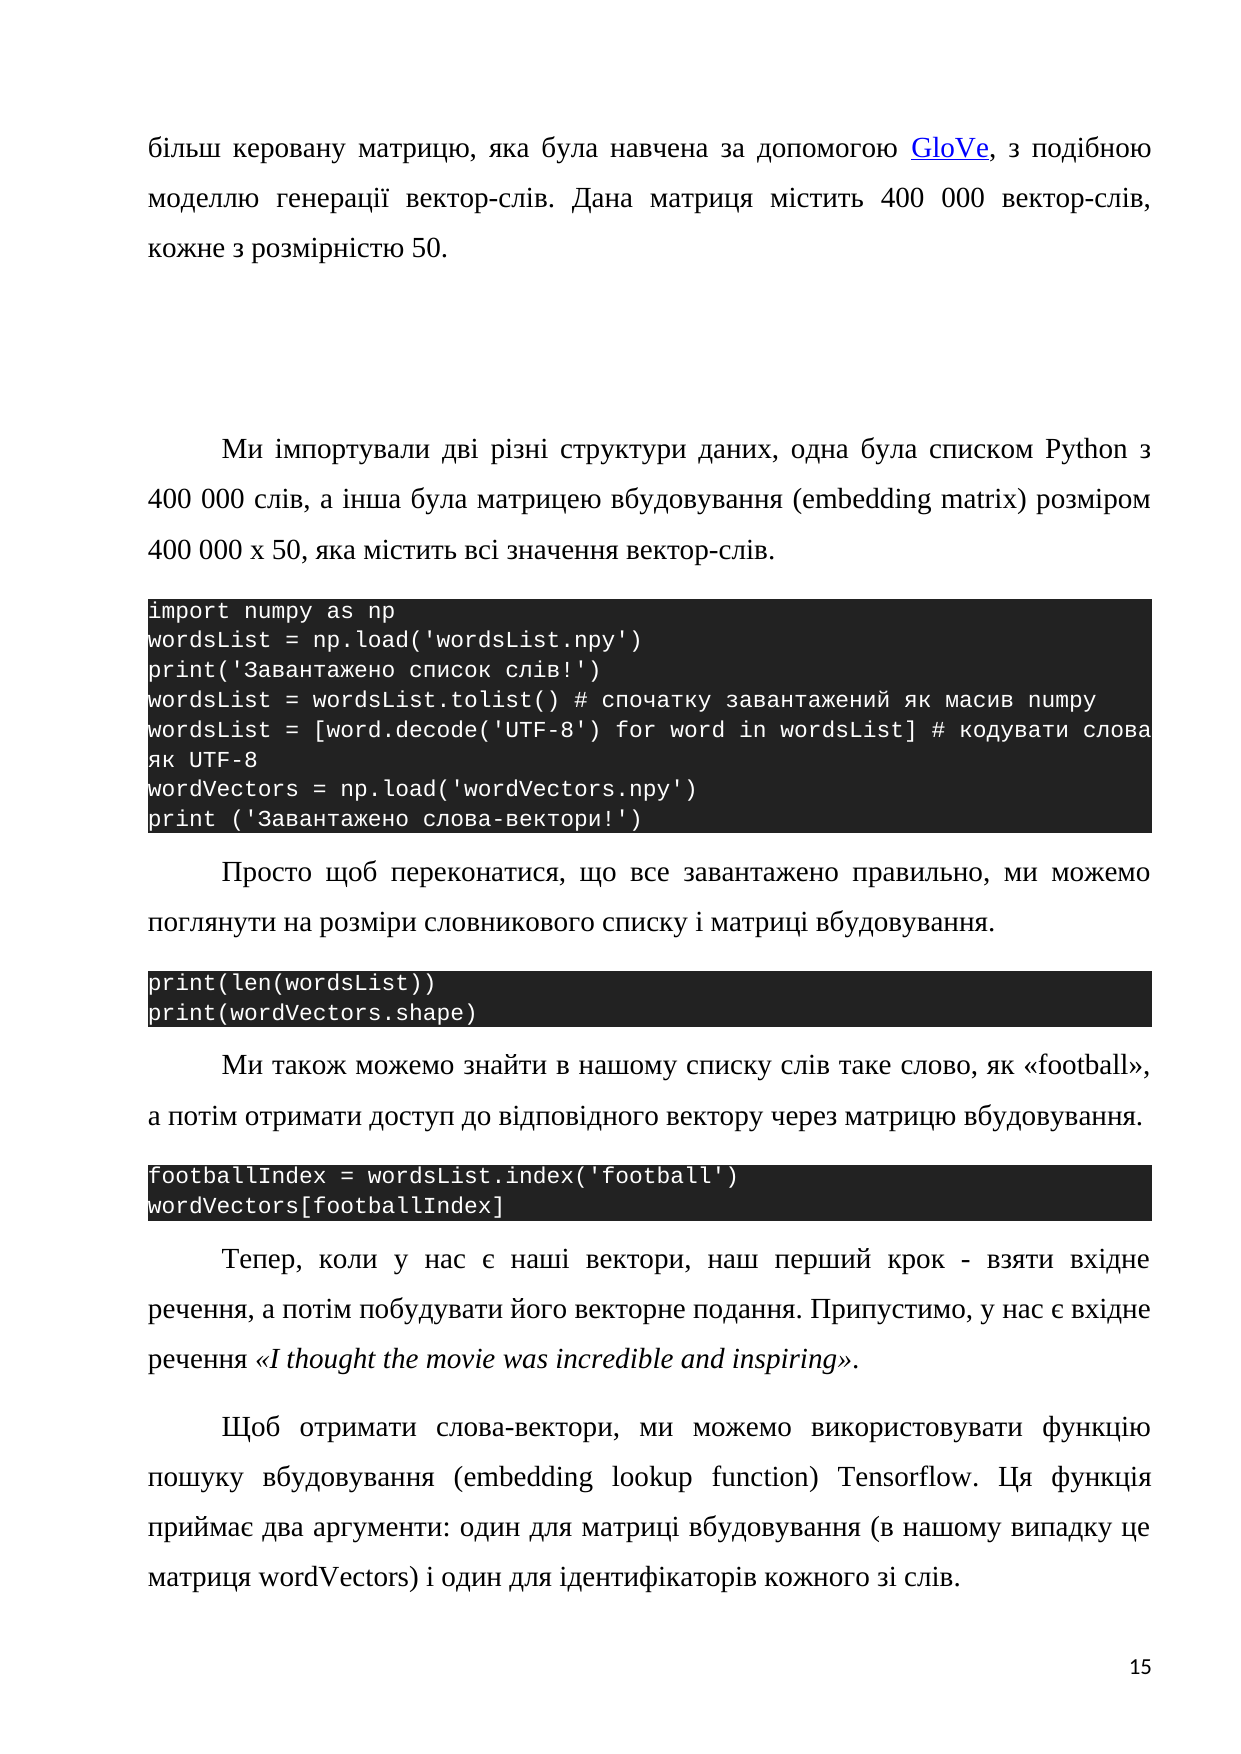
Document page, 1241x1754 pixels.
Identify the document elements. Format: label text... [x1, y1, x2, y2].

text footballIndex = wordsList.index('football') [148, 1165, 1152, 1191]
text Просто щоб переконатися, що все завантажено правильно, ми можемо поглянути на розміри словникового списку і матриці вбудовування. [148, 854, 1152, 938]
text print(len(wordsList)) [148, 971, 1152, 997]
text wordVectors[footballIndex] [148, 1194, 1152, 1221]
text Щоб отримати слова-вектори, ми можемо використовувати функцію пошуку вбудовування (embedding lookup function) Tensorflow. Ця функція приймає два аргументи: один для матриці вбудовування (в нашому випадку це матриця wordVectors) і один для ідентифікаторів кожного зі слів. [148, 1409, 1152, 1593]
text wordsList = wordsList.tolist() # спочатку завантажений як масив numpy [148, 688, 1152, 714]
text print(wordVectors.shape) [148, 1001, 1152, 1027]
text wordVectors = np.load('wordVectors.npy') [148, 778, 1152, 804]
text wordsList = np.load('wordsList.npy') [148, 629, 1152, 655]
text print ('Завантажено слова-вектори!') [148, 807, 1152, 833]
text import numpy as np [148, 599, 1152, 625]
text wordsList = [word.decode('UTF-8') for word in wordsList] # кодувати слова як UTF-8 [148, 718, 1152, 774]
text Ми імпортували дві різні структури даних, одна була списком Python з 400 000 слів, а інша була матрицею вбудовування (embedding matrix) розміром 400 000 x 50, яка містить всі значення вектор-слів. [148, 431, 1152, 566]
text Ми також можемо знайти в нашому списку слів таке слово, як «football», а потім отримати доступ до відповідного вектору через матрицю вбудовування. [148, 1047, 1152, 1131]
text print('Завантажено список слів!') [148, 658, 1152, 684]
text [148, 130, 1152, 264]
text Тепер, коли у нас є наші вектори, наш перший крок - взяти вхідне речення, а потім побудувати його векторне подання. Припустимо, у нас є вхідне речення «I thought the movie was incredible and inspiring». [148, 1241, 1152, 1375]
